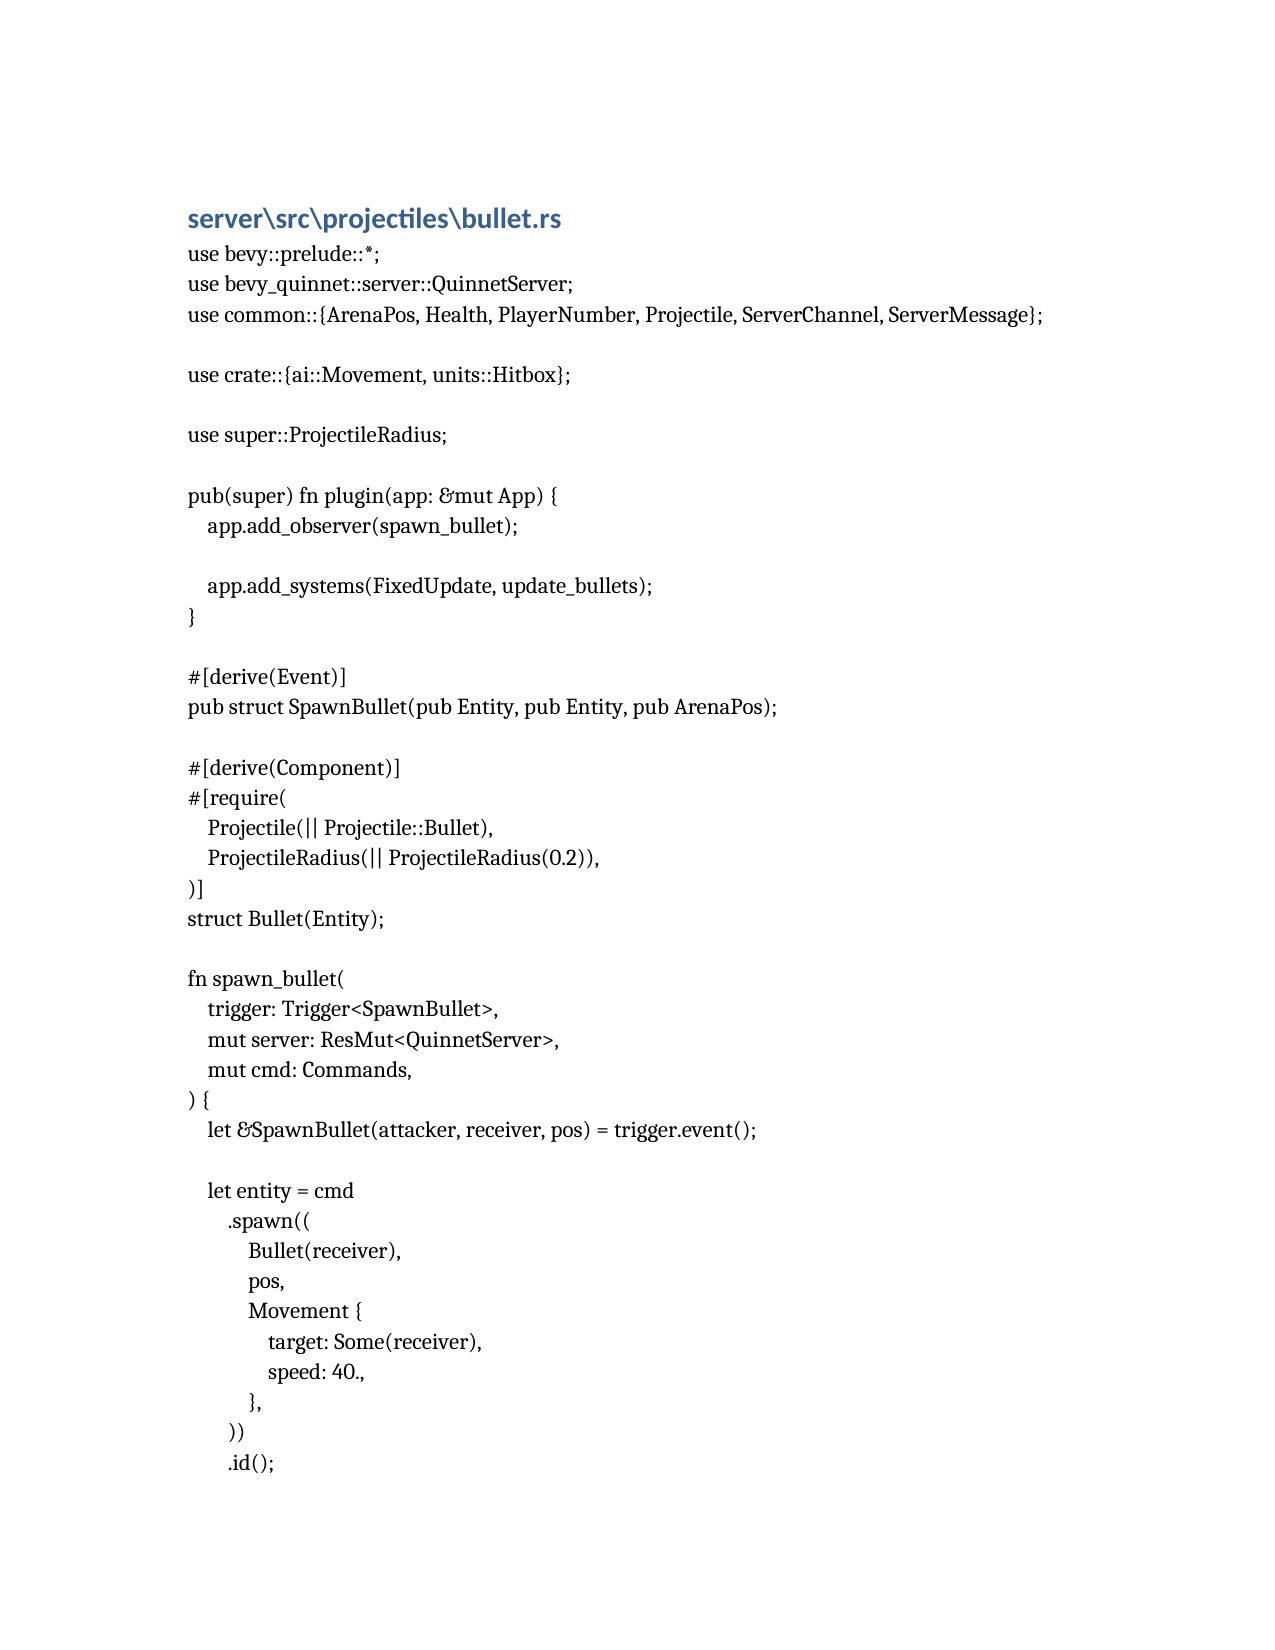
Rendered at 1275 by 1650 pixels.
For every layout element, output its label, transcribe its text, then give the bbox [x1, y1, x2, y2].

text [187, 241, 1087, 1476]
subtitle server\src\projectiles\bullet.rs [187, 200, 1087, 236]
